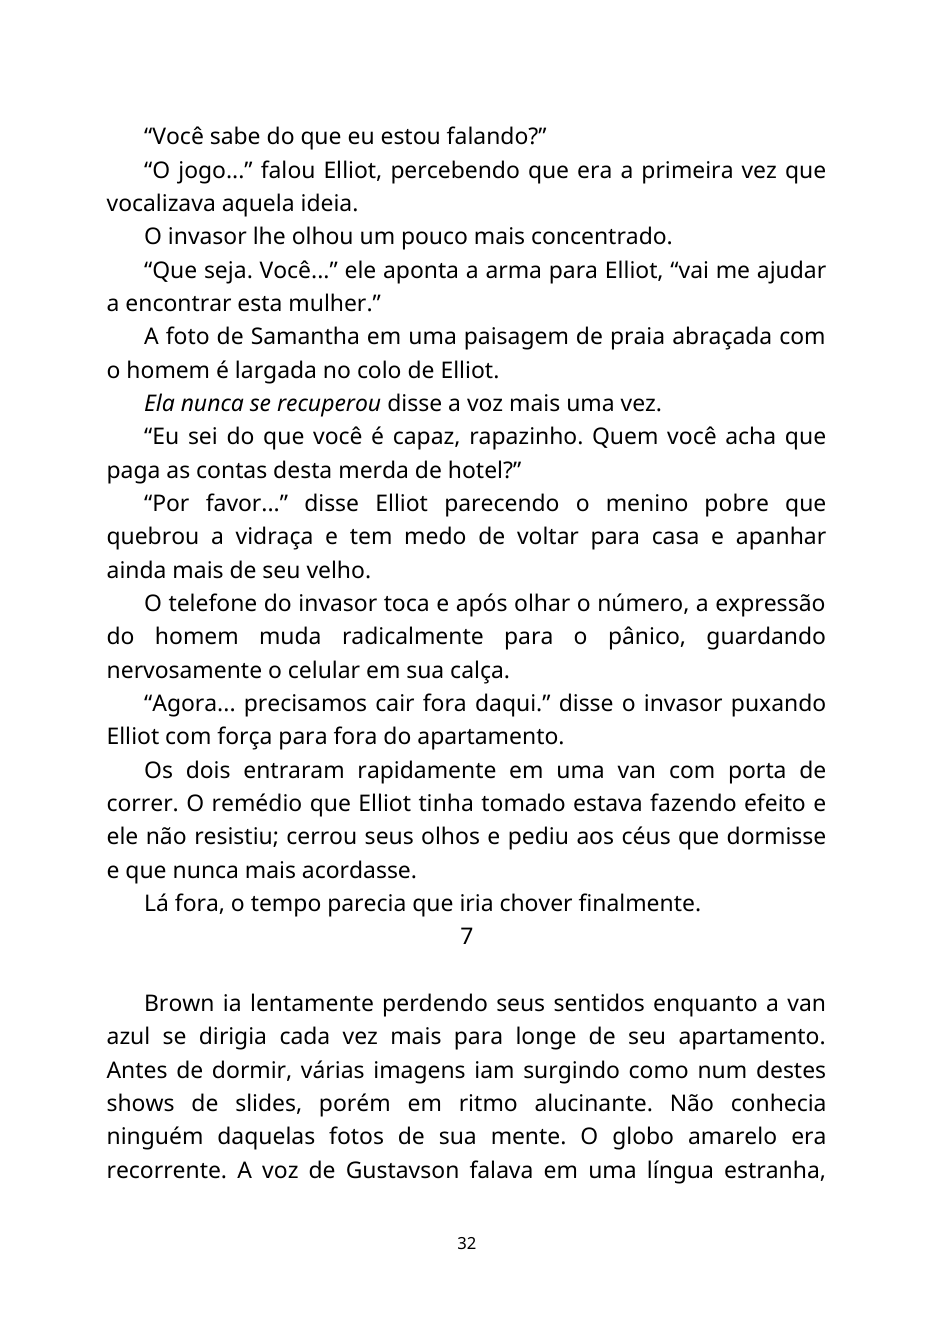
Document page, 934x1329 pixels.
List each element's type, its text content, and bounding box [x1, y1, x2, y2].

text 7 [106, 918, 827, 951]
text O invasor lhe olhou um pouco mais concentrado. [106, 218, 827, 251]
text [106, 985, 827, 1185]
text “Agora... precisamos cair fora daqui.” disse o invasor puxando Elliot com força para fora do apartamento. [106, 685, 827, 751]
text “O jogo...” falou Elliot, percebendo que era a primeira vez que vocalizava aquela ideia. [106, 151, 827, 218]
text A foto de Samantha em uma paisagem de praia abraçada com o homem é largada no colo de Elliot. [106, 318, 827, 385]
text “Que seja. Você...” ele aponta a arma para Elliot, “vai me ajudar a encontrar esta mulher.” [106, 251, 827, 318]
text O telefone do invasor toca e após olhar o número, a expressão do homem muda radicalmente para o pânico, guardando nervosamente o celular em sua calça. [106, 585, 827, 685]
text Ela nunca se recuperou disse a voz mais uma vez. [106, 385, 827, 418]
text Os dois entraram rapidamente em uma van com porta de correr. O remédio que Elliot tinha tomado estava fazendo efeito e ele não resistiu; cerrou seus olhos e pediu aos céus que dormisse e que nunca mais acordasse. [106, 751, 827, 885]
text “Você sabe do que eu estou falando?” [106, 118, 827, 151]
text “Por favor...” disse Elliot parecendo o menino pobre que quebrou a vidraça e tem medo de voltar para casa e apanhar ainda mais de seu velho. [106, 485, 827, 585]
text Lá fora, o tempo parecia que iria chover finalmente. [106, 885, 827, 918]
text “Eu sei do que você é capaz, rapazinho. Quem você acha que paga as contas desta merda de hotel?” [106, 418, 827, 485]
